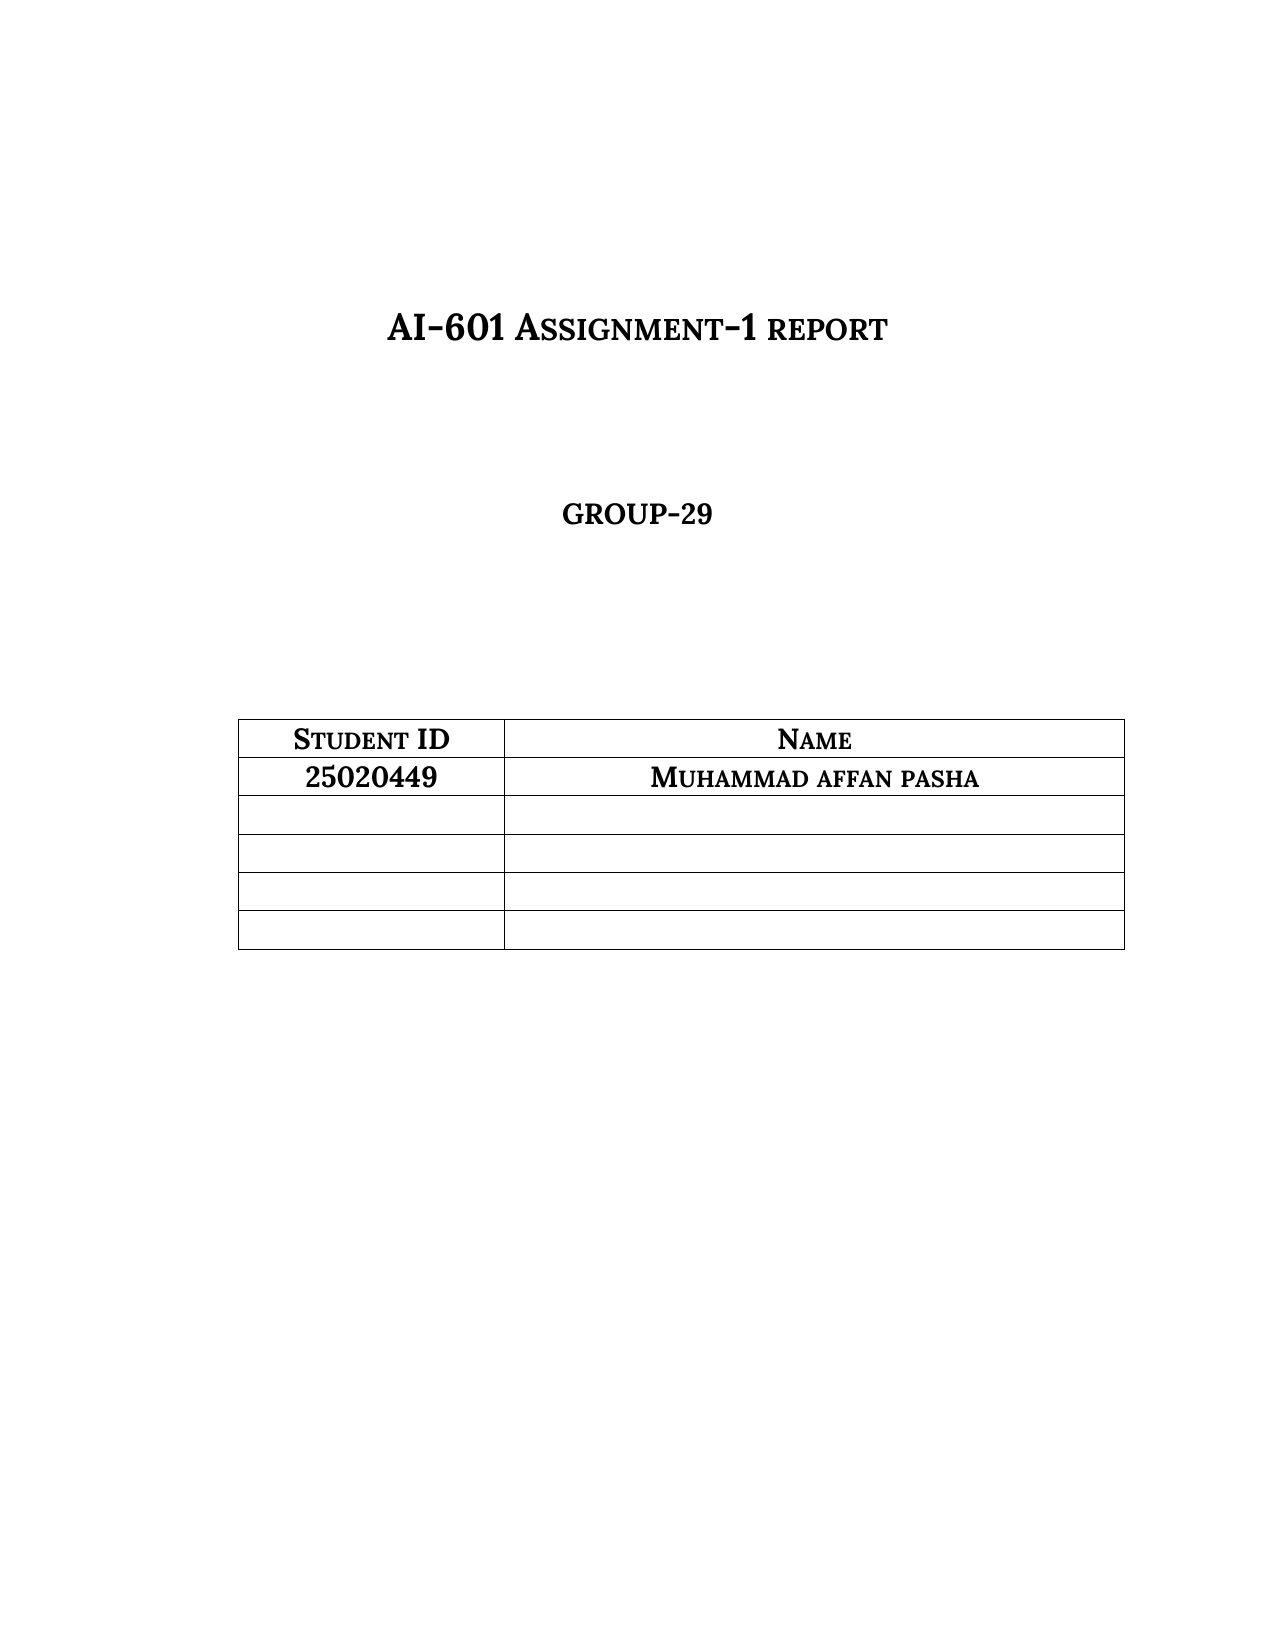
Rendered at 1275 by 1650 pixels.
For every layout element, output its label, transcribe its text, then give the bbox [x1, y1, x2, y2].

table_cell [505, 835, 1124, 872]
table_cell [505, 911, 1124, 949]
table_cell [505, 873, 1124, 910]
table_cell [239, 835, 504, 872]
table_cell Muhammad affan pasha [505, 758, 1124, 795]
table_cell [239, 911, 504, 949]
text AI-601 Assignment-1 report [150, 303, 1125, 351]
text GROUP-29 [150, 495, 1125, 532]
table_cell [239, 796, 504, 834]
table_cell 25020449 [239, 758, 504, 795]
table_header Student ID [239, 720, 504, 757]
table_cell [239, 873, 504, 910]
table_header Name [505, 720, 1124, 757]
table_cell [505, 796, 1124, 834]
